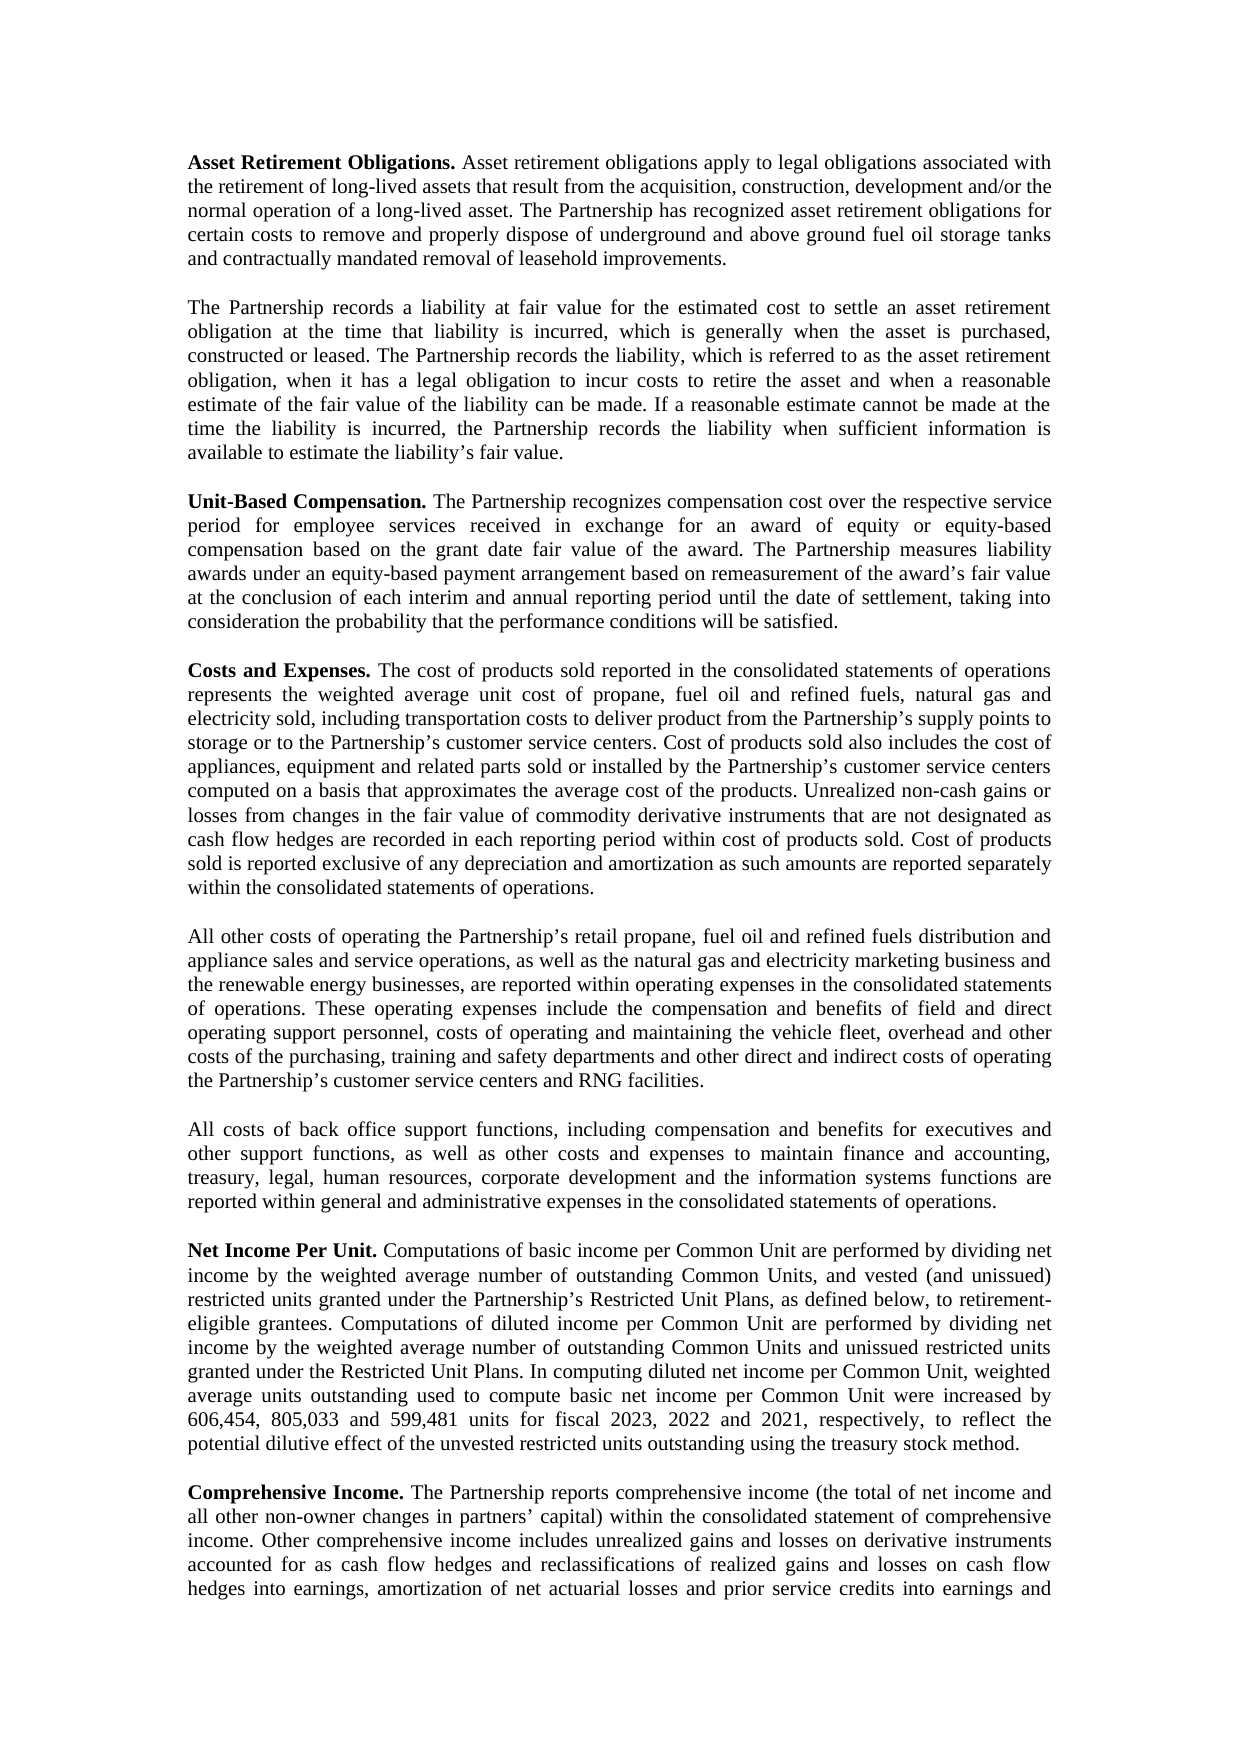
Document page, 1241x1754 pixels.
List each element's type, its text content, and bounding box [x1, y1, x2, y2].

text Costs and Expenses. The cost of products sold reported in the consolidated statements of operations represents the weighted average unit cost of propane, fuel oil and refined fuels, natural gas and electricity sold, including transportation costs to deliver product from the Partnership’s supply points to storage or to the Partnership’s customer service centers. Cost of products sold also includes the cost of appliances, equipment and related parts sold or installed by the Partnership’s customer service centers computed on a basis that approximates the average cost of the products. Unrealized non-cash gains or losses from changes in the fair value of commodity derivative instruments that are not designated as cash flow hedges are recorded in each reporting period within cost of products sold. Cost of products sold is reported exclusive of any depreciation and amortization as such amounts are reported separately within the consolidated statements of operations. [187, 658, 1053, 899]
text Net Income Per Unit. Computations of basic income per Common Unit are performed by dividing net income by the weighted average number of outstanding Common Units, and vested (and unissued) restricted units granted under the Partnership’s Restricted Unit Plans, as defined below, to retirement-eligible grantees. Computations of diluted income per Common Unit are performed by dividing net income by the weighted average number of outstanding Common Units and unissued restricted units granted under the Restricted Unit Plans. In computing diluted net income per Common Unit, weighted average units outstanding used to compute basic net income per Common Unit were increased by 606,454, 805,033 and 599,481 units for fiscal 2023, 2022 and 2021, respectively, to reflect the potential dilutive effect of the unvested restricted units outstanding using the treasury stock method. [187, 1238, 1053, 1455]
text All other costs of operating the Partnership’s retail propane, fuel oil and refined fuels distribution and appliance sales and service operations, as well as the natural gas and electricity marketing business and the renewable energy businesses, are reported within operating expenses in the consolidated statements of operations. These operating expenses include the compensation and benefits of field and direct operating support personnel, costs of operating and maintaining the vehicle fleet, overhead and other costs of the purchasing, training and safety departments and other direct and indirect costs of operating the Partnership’s customer service centers and RNG facilities. [187, 924, 1053, 1092]
text Asset Retirement Obligations. Asset retirement obligations apply to legal obligations associated with the retirement of long-lived assets that result from the acquisition, construction, development and/or the normal operation of a long-lived asset. The Partnership has recognized asset retirement obligations for certain costs to remove and properly dispose of underground and above ground fuel oil storage tanks and contractually mandated removal of leasehold improvements. [187, 150, 1053, 270]
text All costs of back office support functions, including compensation and benefits for executives and other support functions, as well as other costs and expenses to maintain finance and accounting, treasury, legal, human resources, corporate development and the information systems functions are reported within general and administrative expenses in the consolidated statements of operations. [187, 1117, 1053, 1213]
text Unit-Based Compensation. The Partnership recognizes compensation cost over the respective service period for employee services received in exchange for an award of equity or equity-based compensation based on the grant date fair value of the award. The Partnership measures liability awards under an equity-based payment arrangement based on remeasurement of the award’s fair value at the conclusion of each interim and annual reporting period until the date of settlement, taking into consideration the probability that the performance conditions will be satisfied. [187, 489, 1053, 633]
text The Partnership records a liability at fair value for the estimated cost to settle an asset retirement obligation at the time that liability is incurred, which is generally when the asset is purchased, constructed or leased. The Partnership records the liability, which is referred to as the asset retirement obligation, when it has a legal obligation to incur costs to retire the asset and when a reasonable estimate of the fair value of the liability can be made. If a reasonable estimate cannot be made at the time the liability is incurred, the Partnership records the liability when sufficient information is available to estimate the liability’s fair value. [187, 295, 1053, 464]
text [187, 1480, 1053, 1600]
